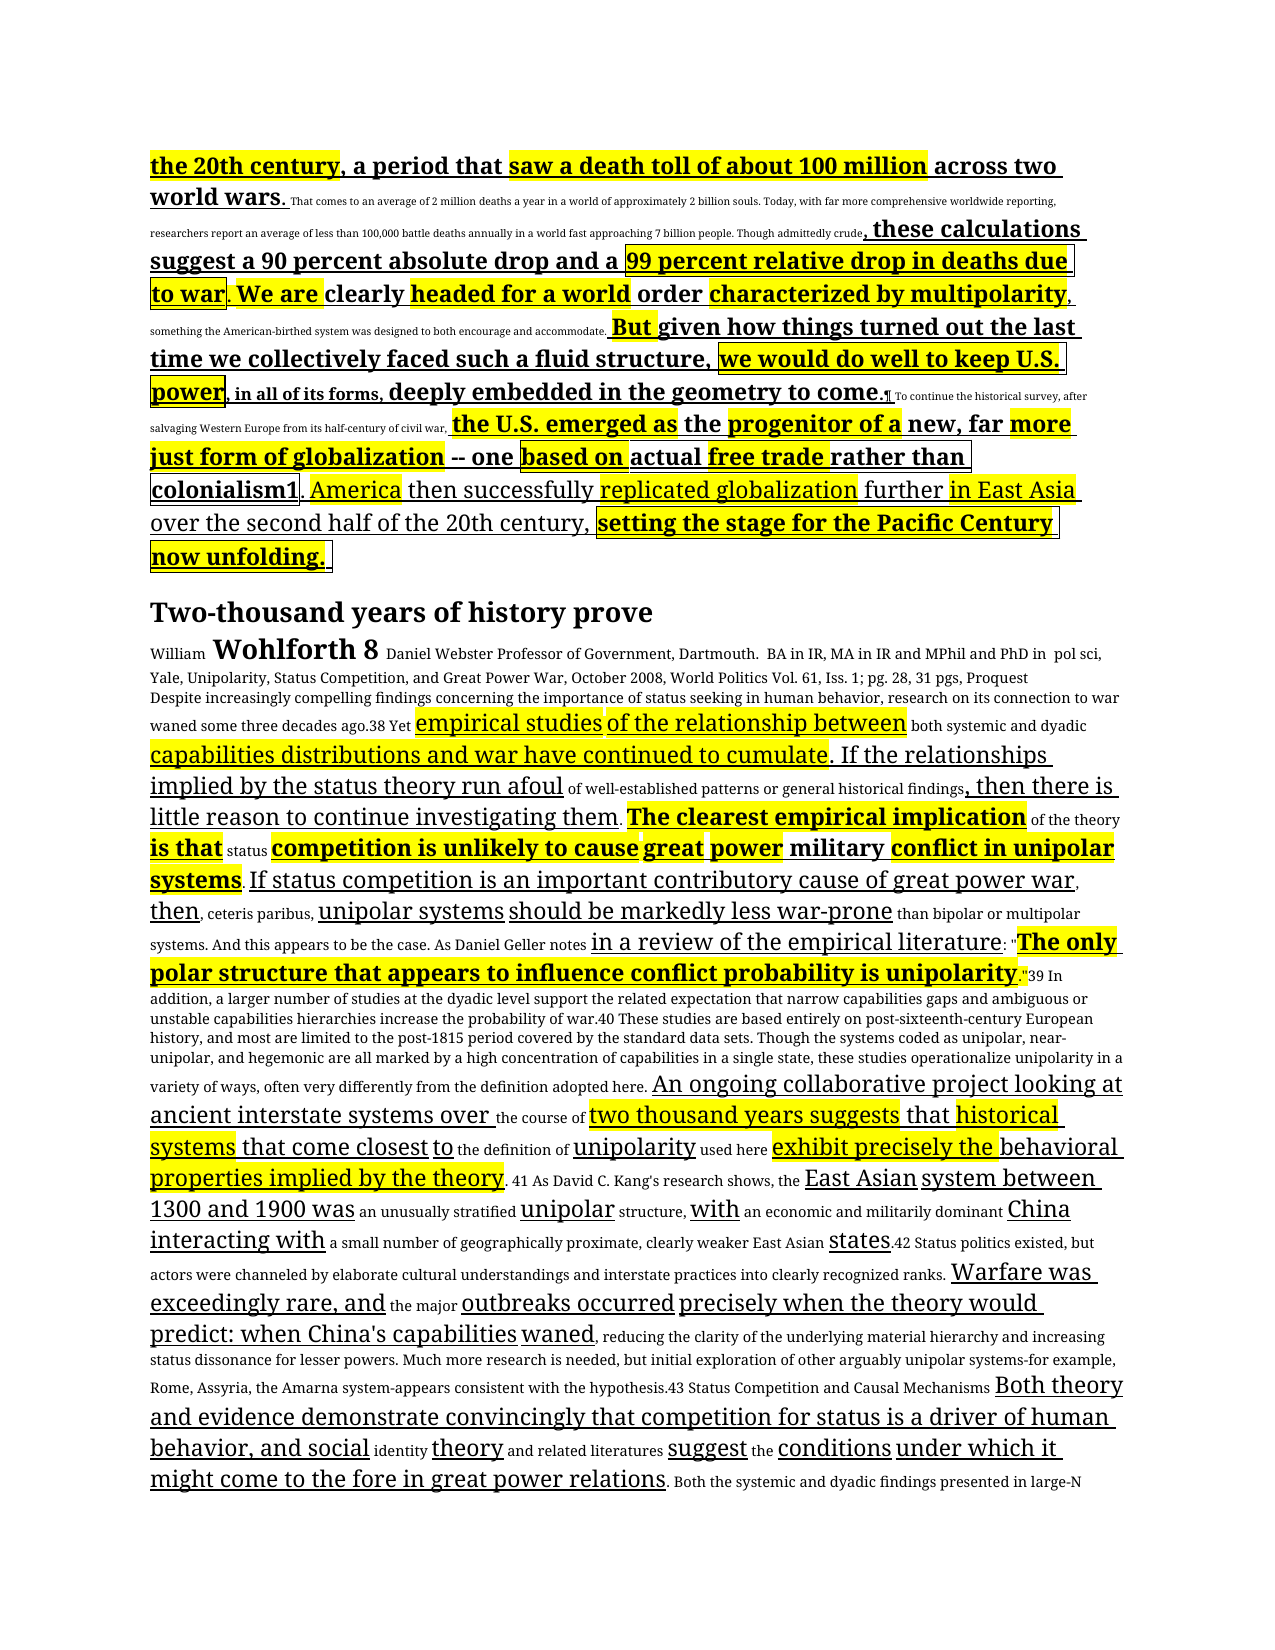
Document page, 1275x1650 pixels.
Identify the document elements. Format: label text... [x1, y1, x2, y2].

text William Wohlforth 8 Daniel Webster Professor of Government, Dartmouth. BA in IR, MA in IR and MPhil and PhD in pol sci, Yale, Unipolarity, Status Competition, and Great Power War, October 2008, World Politics Vol. 61, Iss. 1; pg. 28, 31 pgs, Proquest [150, 631, 1125, 687]
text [150, 150, 1095, 573]
subtitle Two-thousand years of history prove [150, 594, 1125, 631]
